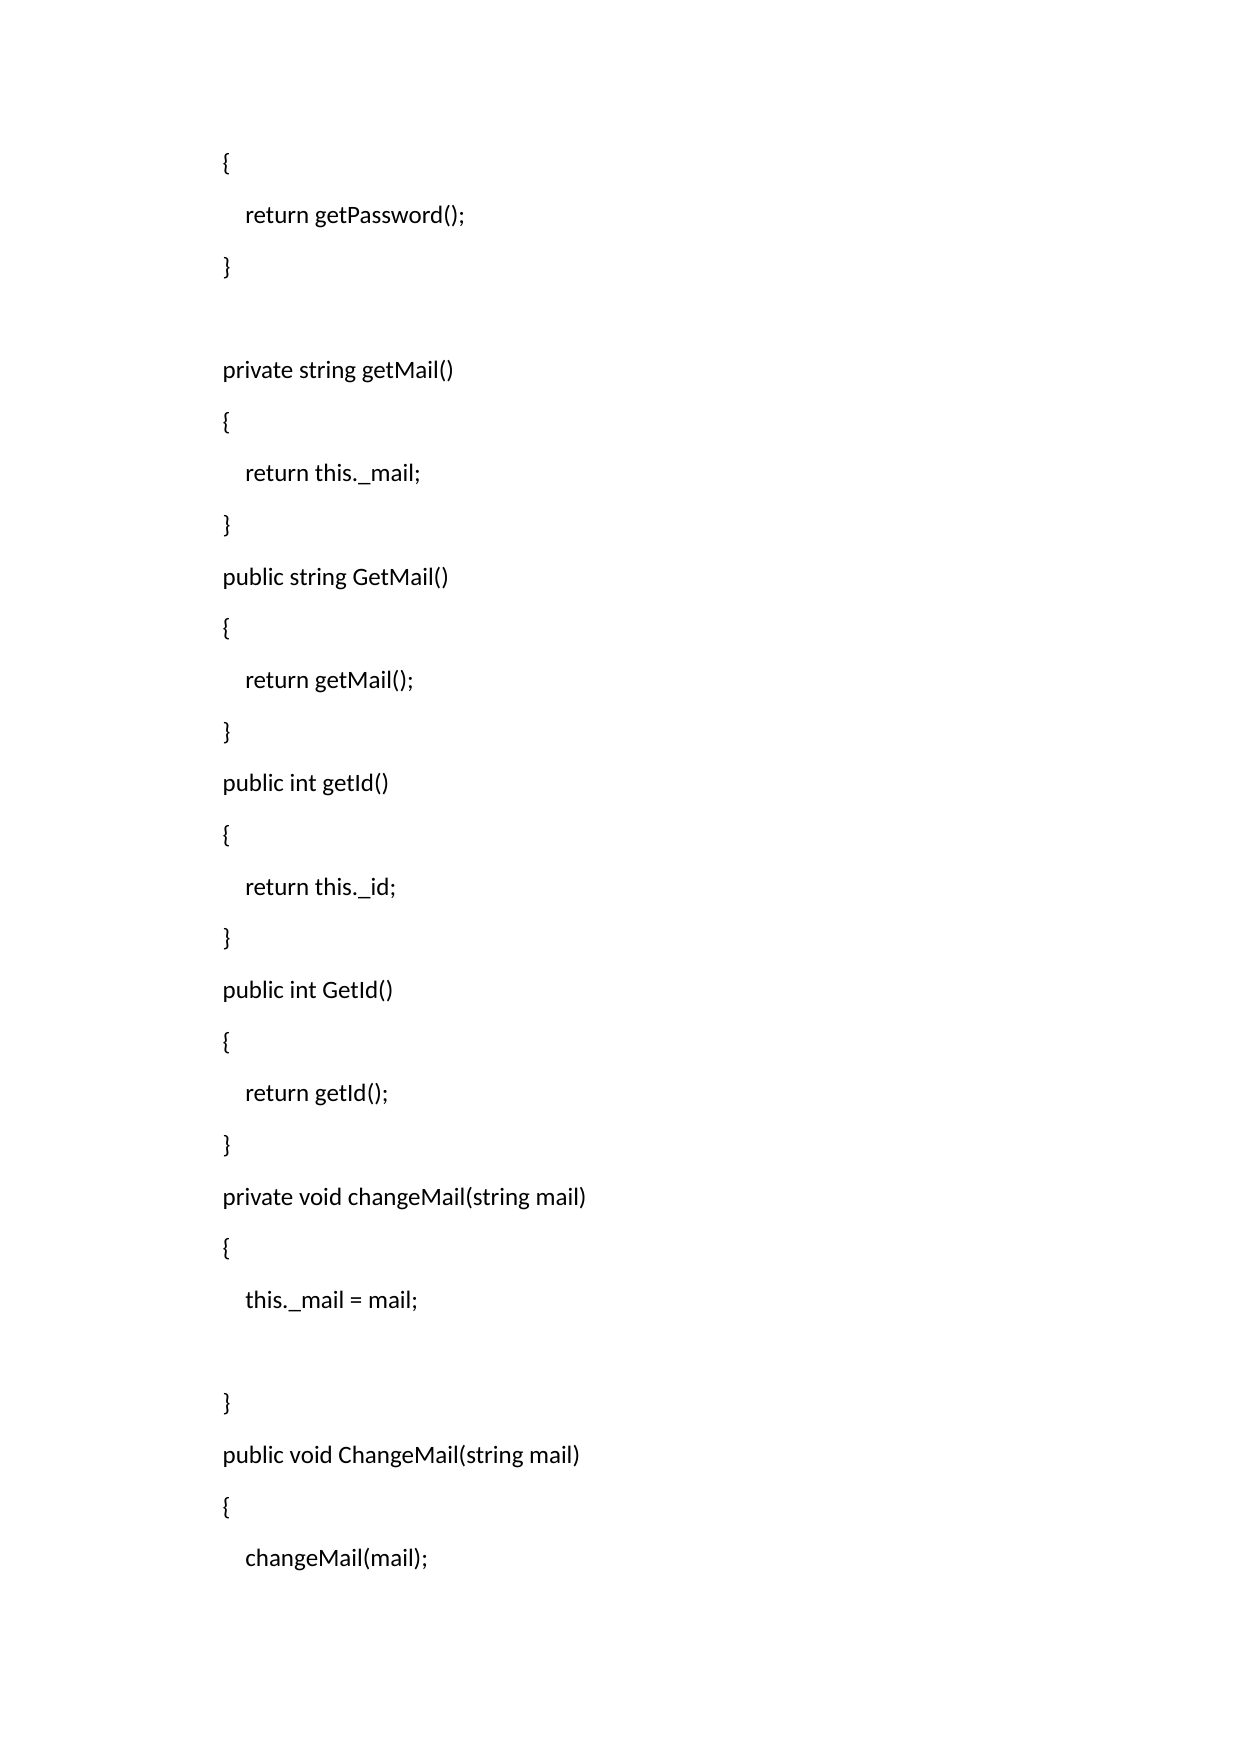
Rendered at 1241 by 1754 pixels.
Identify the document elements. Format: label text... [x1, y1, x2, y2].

text } [177, 716, 1063, 746]
text return this._mail; [177, 458, 1063, 488]
text { [177, 1233, 1063, 1263]
text { [177, 1491, 1063, 1521]
text } [177, 509, 1063, 540]
text public void ChangeMail(string mail) [177, 1439, 1063, 1470]
text return getPassword(); [177, 199, 1063, 230]
text { [177, 1026, 1063, 1056]
text changeMail(mail); [177, 1543, 1063, 1573]
text } [177, 1388, 1063, 1418]
text { [177, 406, 1063, 436]
text return getId(); [177, 1078, 1063, 1108]
text return getMail(); [177, 664, 1063, 695]
text } [177, 251, 1063, 281]
text private void changeMail(string mail) [177, 1181, 1063, 1211]
text public int GetId() [177, 974, 1063, 1005]
text return this._id; [177, 871, 1063, 901]
text { [177, 148, 1063, 178]
text } [177, 923, 1063, 953]
text this._mail = mail; [177, 1284, 1063, 1315]
text private string getMail() [177, 354, 1063, 385]
text public string GetMail() [177, 561, 1063, 591]
text { [177, 819, 1063, 850]
text } [177, 1129, 1063, 1160]
text public int getId() [177, 768, 1063, 798]
text { [177, 613, 1063, 643]
